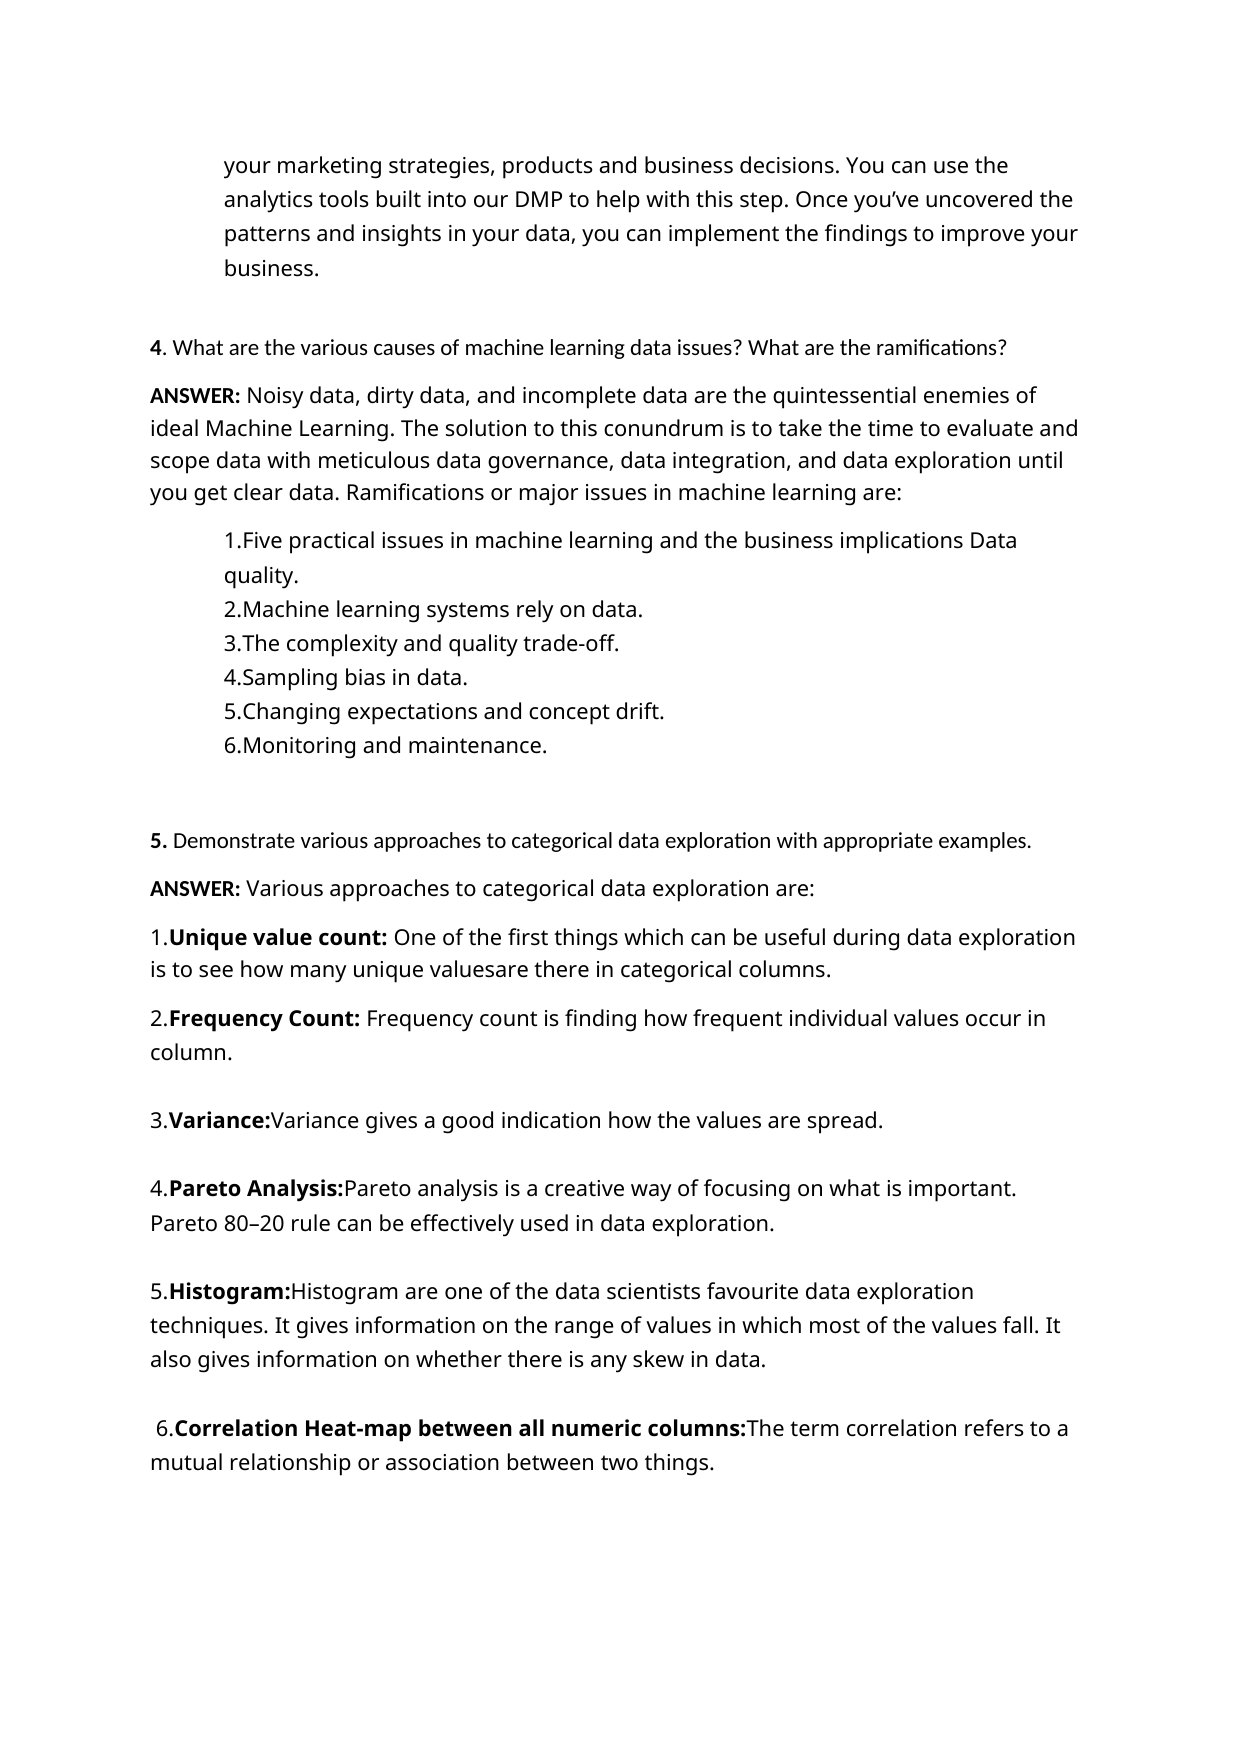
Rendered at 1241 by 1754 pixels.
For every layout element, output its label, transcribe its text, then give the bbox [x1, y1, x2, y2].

text 3.Variance:Variance gives a good indication how the values are spread. [150, 1105, 1090, 1135]
text 6.Correlation Heat-map between all numeric columns:The term correlation refers to a mutual relationship or association between two things. [150, 1412, 1090, 1476]
text ANSWER: Noisy data, dirty data, and incomplete data are the quintessential enemies of ideal Machine Learning. The solution to this conundrum is to take the time to evaluate and scope data with meticulous data governance, data integration, and data exploration until you get clear data. Ramifications or major issues in machine learning are: [150, 380, 1090, 506]
text 5.Histogram:Histogram are one of the data scientists favourite data exploration techniques. It gives information on the range of values in which most of the values fall. It also gives information on whether there is any skew in data. [150, 1276, 1090, 1374]
text 2.Frequency Count: Frequency count is finding how frequent individual values occur in column. [150, 1002, 1090, 1066]
text 5. Demonstrate various approaches to categorical data exploration with appropriate examples. [150, 826, 1090, 854]
list The complexity and quality trade-off. [224, 628, 1090, 658]
list Machine learning systems rely on data. [224, 594, 1090, 623]
list Five practical issues in machine learning and the business implications Data quality. [224, 525, 1090, 589]
text 1.Unique value count: One of the first things which can be useful during data exploration is to see how many unique valuesare there in categorical columns. [150, 922, 1090, 983]
text 4. What are the various causes of machine learning data issues? What are the ramifications? [150, 333, 1090, 362]
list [224, 150, 1090, 282]
list Sampling bias in data. [224, 662, 1090, 692]
text 4.Pareto Analysis:Pareto analysis is a creative way of focusing on what is important. Pareto 80–20 rule can be effectively used in data exploration. [150, 1173, 1090, 1237]
list Changing expectations and concept drift. [224, 696, 1090, 726]
list Monitoring and maintenance. [224, 730, 1090, 760]
text ANSWER: Various approaches to categorical data exploration are: [150, 873, 1090, 903]
